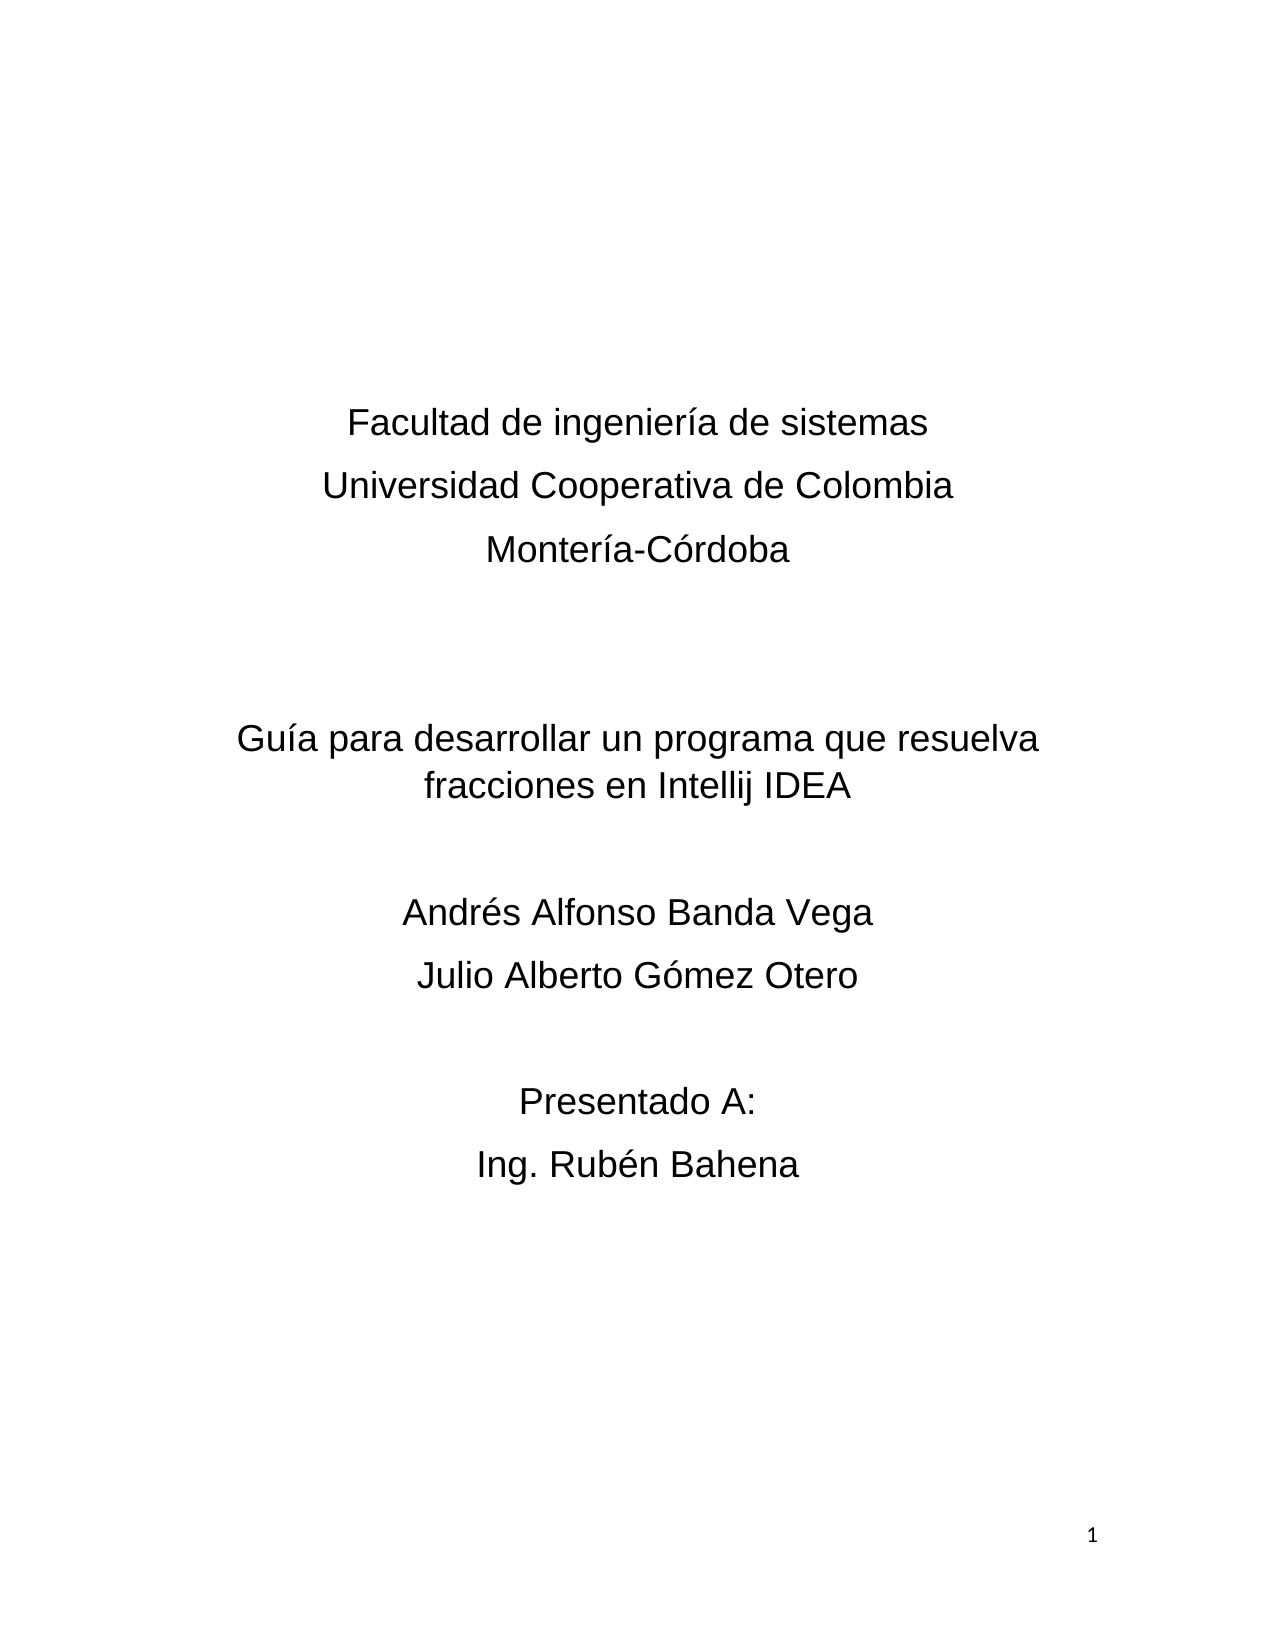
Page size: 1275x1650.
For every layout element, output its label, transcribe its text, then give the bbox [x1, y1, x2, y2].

text Presentado A: [177, 1079, 1098, 1122]
text Guía para desarrollar un programa que resuelva fracciones en Intellij IDEA [177, 717, 1098, 806]
text Julio Alberto Gómez Otero [177, 953, 1098, 996]
text Facultad de ingeniería de sistemas [177, 401, 1098, 444]
text Andrés Alfonso Banda Vega [177, 890, 1098, 933]
text Montería-Córdoba [177, 527, 1098, 570]
text Universidad Cooperativa de Colombia [177, 464, 1098, 507]
text Ing. Rubén Bahena [177, 1143, 1098, 1186]
